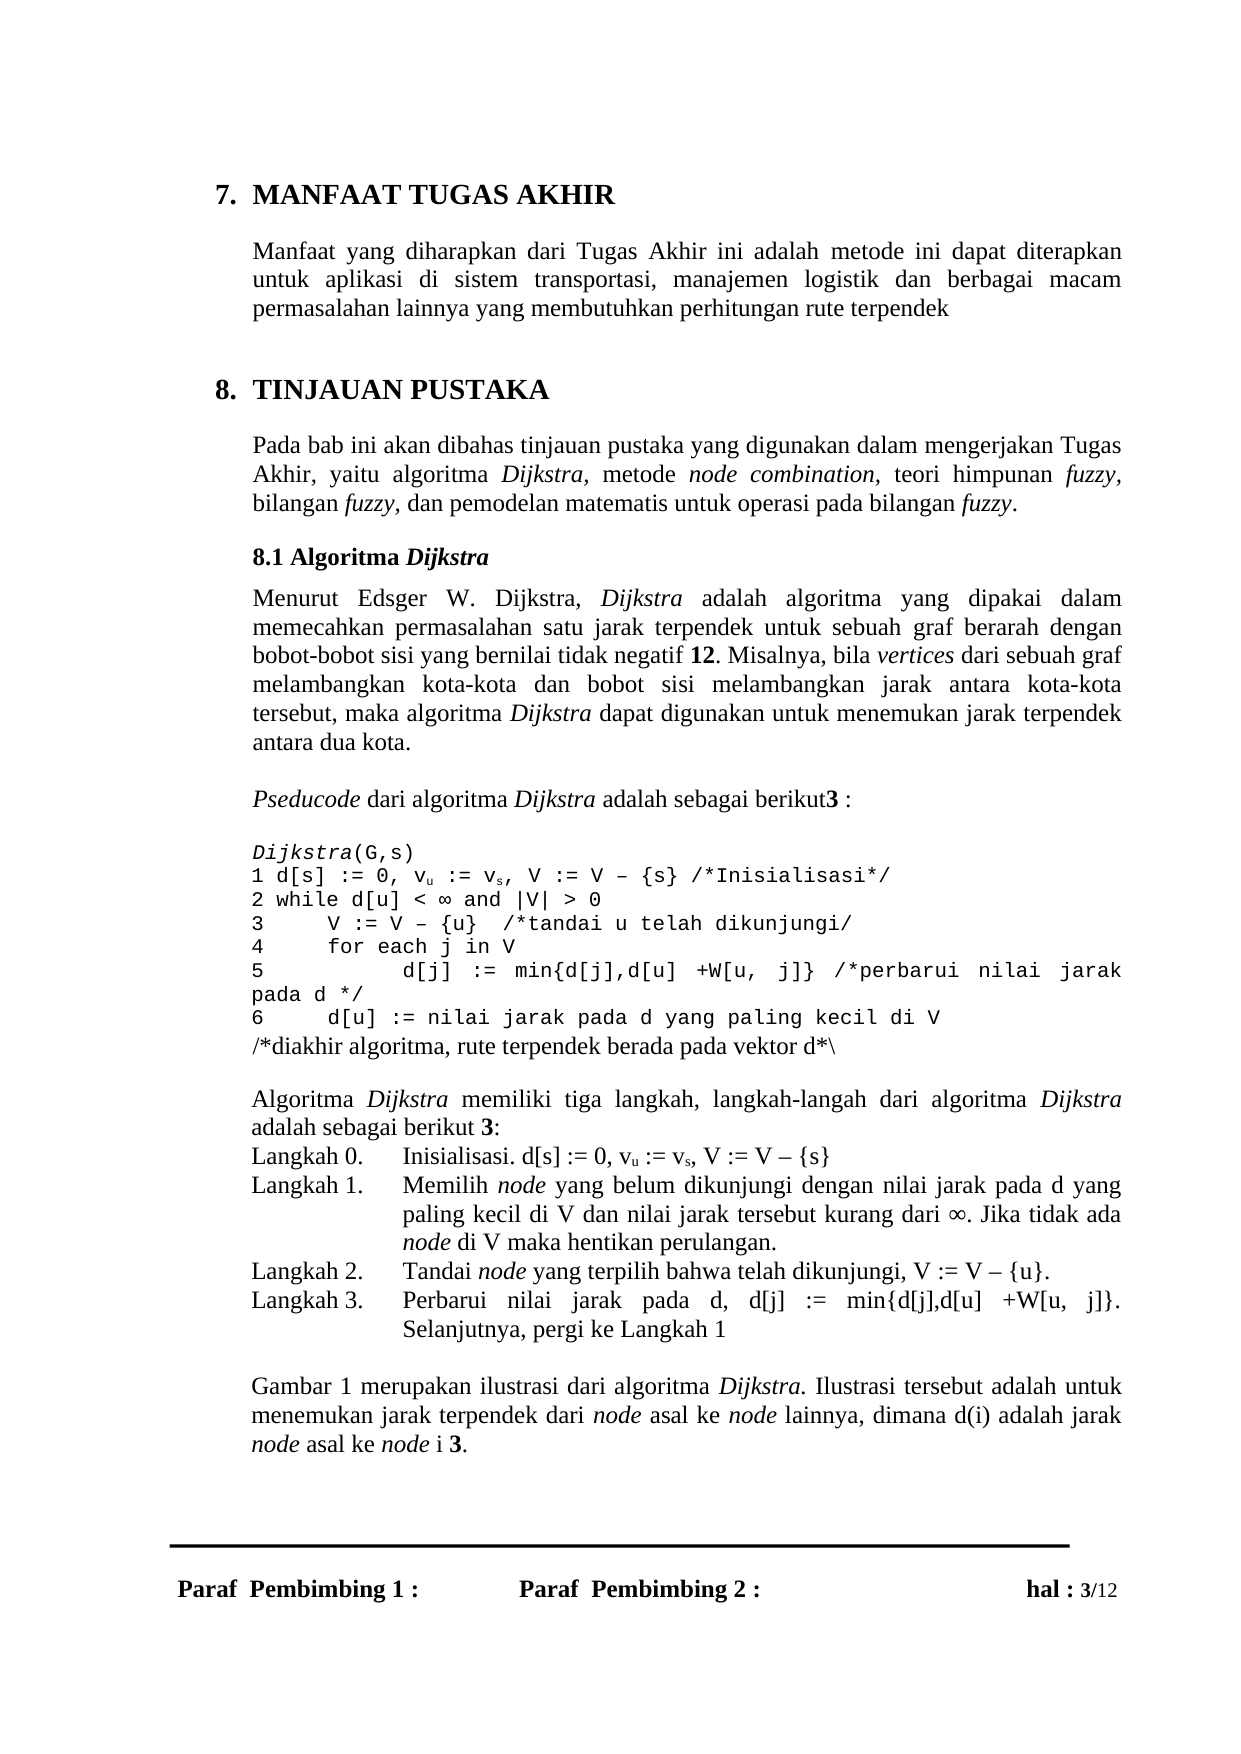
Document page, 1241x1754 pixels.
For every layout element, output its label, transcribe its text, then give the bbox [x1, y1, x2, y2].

text Langkah 1. Memilih node yang belum dikunjungi dengan nilai jarak pada d yang paling kecil di V dan nilai jarak tersebut kurang dari ∞. Jika tidak ada node di V maka hentikan perulangan. [251, 1170, 1122, 1256]
text Menurut Edsger W. Dijkstra, Dijkstra adalah algoritma yang dipakai dalam memecahkan permasalahan satu jarak terpendek untuk sebuah graf berarah dengan bobot-bobot sisi yang bernilai tidak negatif . Misalnya, bila vertices dari sebuah graf melambangkan kota-kota dan bobot sisi melambangkan jarak antara kota-kota tersebut, maka algoritma Dijkstra dapat digunakan untuk menemukan jarak terpendek antara dua kota. [252, 583, 1122, 756]
text Pseducode dari algoritma Dijkstra adalah sebagai berikut : [252, 784, 1122, 813]
text Langkah 0. Inisialisasi. d[s] := 0, vu := vs, V := V – {s} [251, 1141, 1122, 1170]
text Manfaat yang diharapkan dari Tugas Akhir ini adalah metode ini dapat diterapkan untuk aplikasi di sistem transportasi, manajemen logistik dan berbagai macam permasalahan lainnya yang membutuhkan perhitungan rute terpendek [252, 236, 1122, 322]
text 3 V := V – {u} /*tandai u telah dikunjungi/ [251, 913, 1122, 936]
text Gambar 1 merupakan ilustrasi dari algoritma Dijkstra. Ilustrasi tersebut adalah untuk menemukan jarak terpendek dari node asal ke node lainnya, dimana d(i) adalah jarak node asal ke node i . [251, 1371, 1122, 1457]
text Langkah 3. Perbarui nilai jarak pada d, d[j] := min{d[j],d[u] +W[u, j]}. Selanjutnya, pergi ke Langkah 1 [251, 1285, 1122, 1342]
text 2 while d[u] < ∞ and |V| > 0 [251, 889, 1122, 913]
text /*diakhir algoritma, rute terpendek berada pada vektor d*\ [251, 1031, 1122, 1060]
subtitle 8.1 Algoritma Dijkstra [252, 542, 1122, 571]
text Langkah 2. Tandai node yang terpilih bahwa telah dikunjungi, V := V – {u}. [251, 1256, 1122, 1285]
text 5 d[j] := min{d[j],d[u] +W[u, j]} /*perbarui nilai jarak pada d */ [251, 960, 1122, 1007]
text 1 d[s] := 0, vu := vs, V := V – {s} /*Inisialisasi*/ [251, 865, 1122, 889]
subtitle TINJAUAN PUSTAKA [215, 372, 1122, 406]
text Dijkstra(G,s) [252, 842, 1122, 865]
text 6 d[u] := nilai jarak pada d yang paling kecil di V [251, 1007, 1122, 1031]
subtitle MANFAAT TUGAS AKHIR [215, 177, 1122, 211]
text Pada bab ini akan dibahas tinjauan pustaka yang digunakan dalam mengerjakan Tugas Akhir, yaitu algoritma Dijkstra, metode node combination, teori himpunan fuzzy, bilangan fuzzy, dan pemodelan matematis untuk operasi pada bilangan fuzzy. [252, 431, 1122, 517]
text 4 for each j in V [251, 936, 1122, 960]
text Algoritma Dijkstra memiliki tiga langkah, langkah-langah dari algoritma Dijkstra adalah sebagai berikut : [251, 1084, 1122, 1141]
